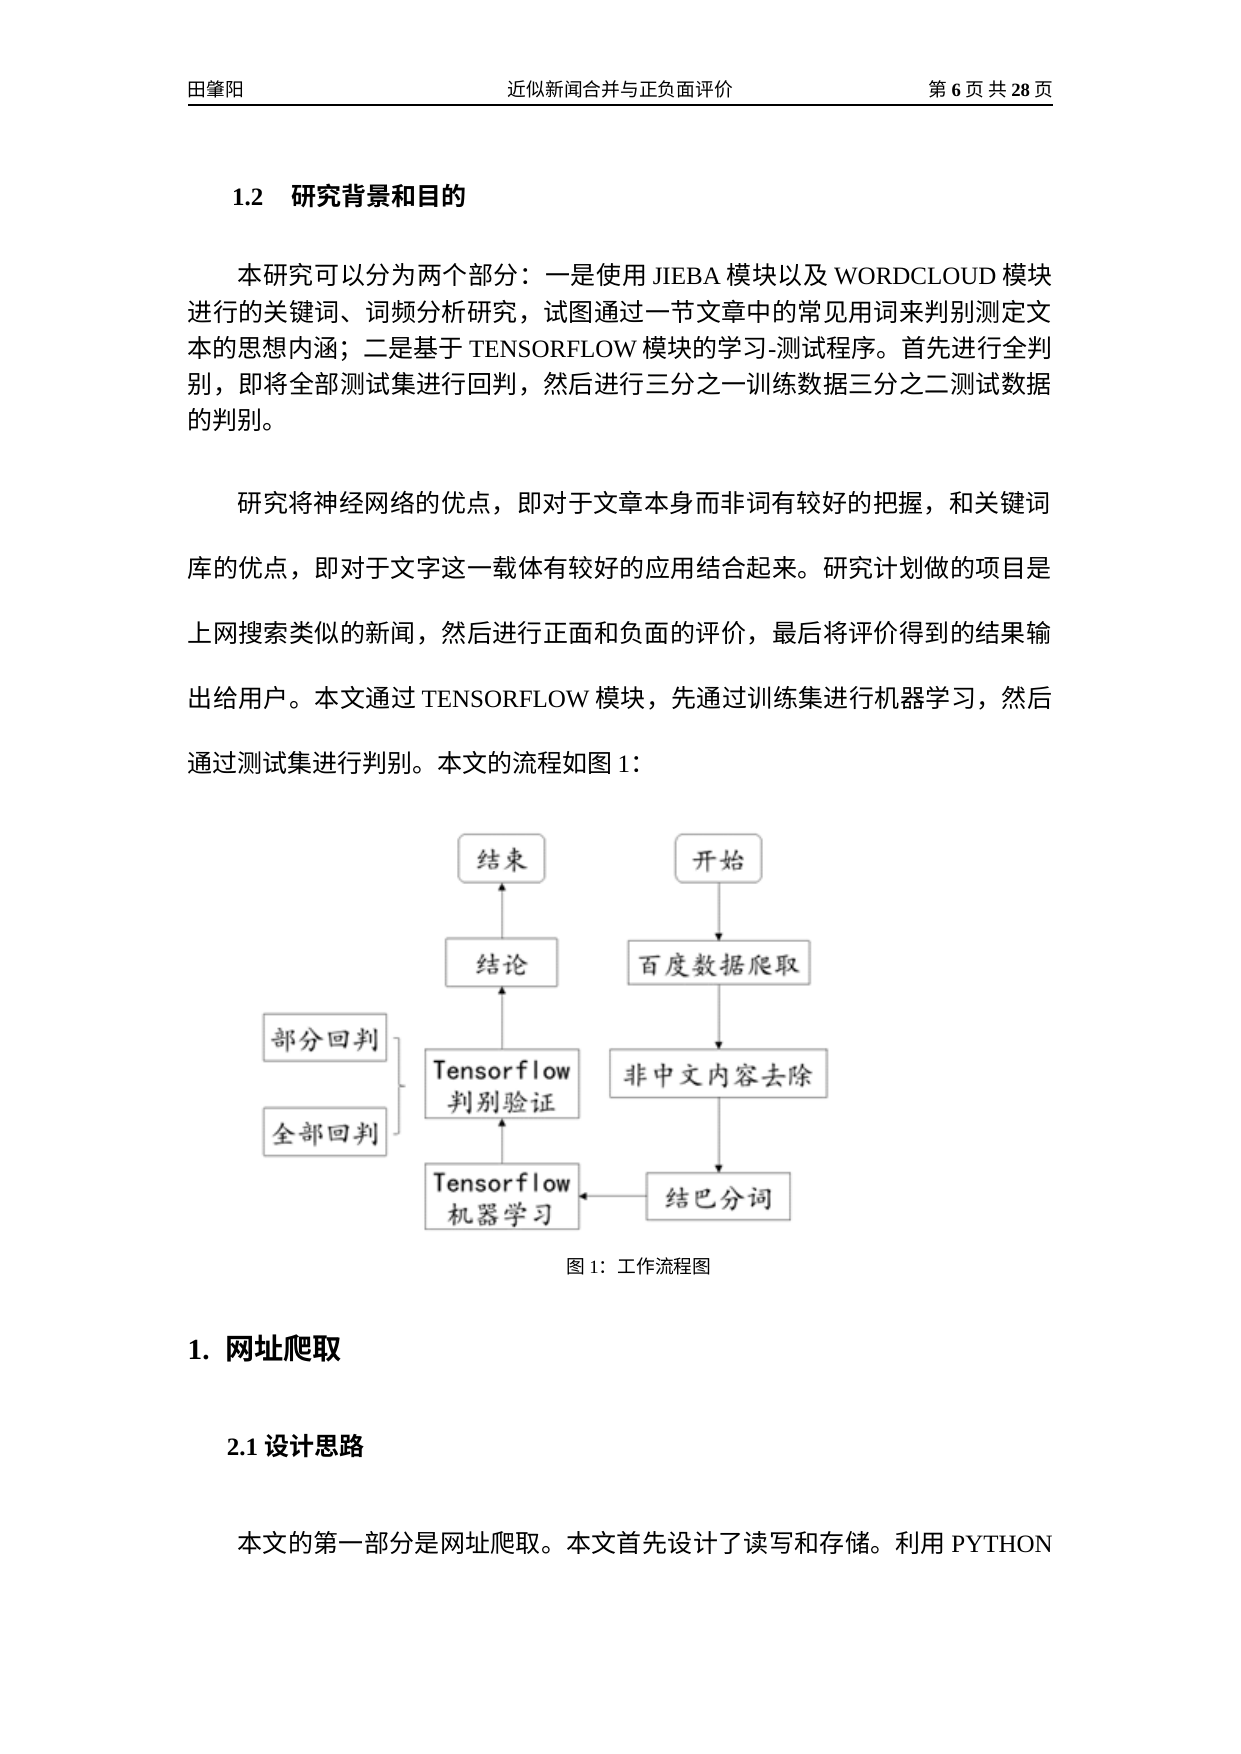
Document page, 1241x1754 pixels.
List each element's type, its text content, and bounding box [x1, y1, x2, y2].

text 图1：工作流程图 [187, 1249, 1053, 1282]
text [187, 1509, 1053, 1574]
text 研究将神经网络的优点，即对于文章本身而非词有较好的把握，和关键词库的优点，即对于文字这一载体有较好的应用结合起来。研究计划做的项目是上网搜索类似的新闻，然后进行正面和负面的评价，最后将评价得到的结果输出给用户。本文通过TENSORFLOW模块，先通过训练集进行机器学习，然后通过测试集进行判别。本文的流程如图1： [187, 469, 1053, 794]
text 本研究可以分为两个部分：一是使用JIEBA模块以及WORDCLOUD模块进行的关键词、词频分析研究，试图通过一节文章中的常见用词来判别测定文本的思想内涵；二是基于TENSORFLOW模块的学习-测试程序。首先进行全判别，即将全部测试集进行回判，然后进行三分之一训练数据三分之二测试数据的判别。 [187, 256, 1053, 437]
picture [237, 827, 971, 1238]
list 2.1 设计思路 [227, 1412, 1053, 1477]
list 研究背景和目的 [232, 162, 1053, 227]
list 网址爬取 [187, 1314, 1053, 1379]
